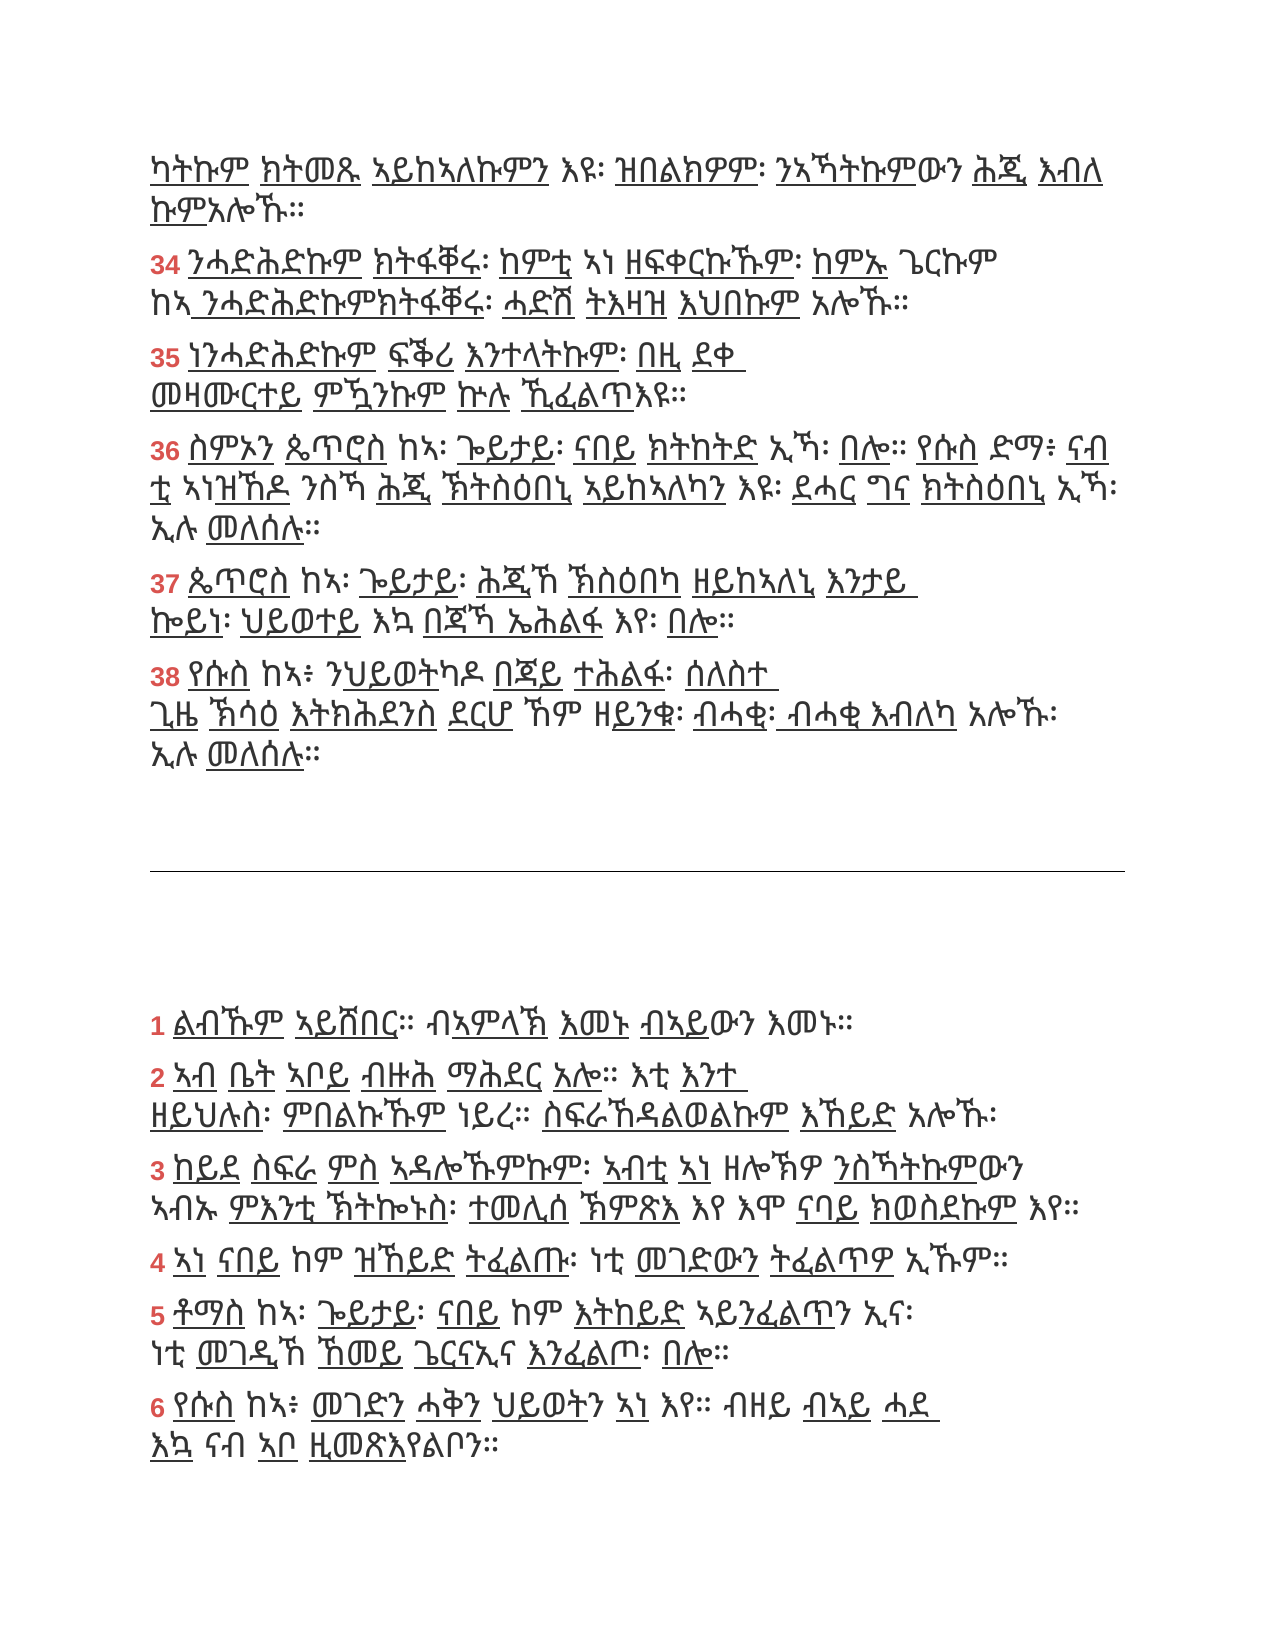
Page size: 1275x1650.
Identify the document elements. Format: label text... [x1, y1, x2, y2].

text 35 ነንሓድሕድኩም ፍቕሪ እንተላትኩም፡ በዚ ደቀ መዛሙርተይ ምዃንኩም ኵሉ ኺፈልጥእዩ። [150, 336, 1125, 416]
text 4 ኣነ ናበይ ከም ዝኸይድ ትፈልጡ፡ ነቲ መገድውን ትፈልጥዎ ኢኹም። [150, 1241, 1125, 1281]
text 3 ከይደ ስፍራ ምስ ኣዳሎኹምኩም፡ ኣብቲ ኣነ ዘሎኽዎ ንስኻትኩምውን ኣብኡ ምእንቲ ኽትኰኑስ፡ ተመሊሰ ኽምጽእ እየ እሞ ናባይ ክወስደኩም እየ። [150, 1148, 1125, 1228]
text 37 ጴጥሮስ ከኣ፡ ጐይታይ፡ ሕጂኸ ኽስዕበካ ዘይከኣለኒ እንታይ ኰይነ፡ ህይወተይ እኳ በጃኻ ኤሕልፋ እየ፡ በሎ። [150, 561, 1125, 642]
text 5 ቶማስ ከኣ፡ ጐይታይ፡ ናበይ ከም እትከይድ ኣይንፈልጥን ኢና፡ ነቲ መገዲኸ ኸመይ ጌርናኢና እንፈልጦ፡ በሎ። [150, 1293, 1125, 1373]
text 6 የሱስ ከኣ፥ መገድን ሓቅን ህይወትን ኣነ እየ። ብዘይ ብኣይ ሓደ እኳ ናብ ኣቦ ዚመጽእየልቦን። [150, 1386, 1125, 1466]
text 38 የሱስ ከኣ፥ ንህይወትካዶ በጃይ ተሕልፋ፡ ሰለስተ ጊዜ ኽሳዕ እትክሕደንስ ደርሆ ኸም ዘይንቁ፡ ብሓቂ፡ ብሓቂ እብለካ አሎኹ፡ ኢሉ መለሰሉ። [150, 654, 1125, 775]
text 36 ስምኦን ጴጥሮስ ከኣ፡ ጐይታይ፡ ናበይ ክትከትድ ኢኻ፡ በሎ። የሱስ ድማ፥ ናብቲ ኣነዝኸዶ ንስኻ ሕጂ ኽትስዕበኒ ኣይከኣለካን እዩ፡ ደሓር ግና ክትስዕበኒ ኢኻ፡ ኢሉ መለሰሉ። [150, 428, 1125, 549]
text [150, 150, 1125, 230]
text 1 ልብኹም ኣይሸበር። ብኣምላኽ እመኑ ብኣይውን እመኑ። [150, 1003, 1125, 1043]
text 34 ንሓድሕድኩም ክትፋቐሩ፡ ከምቲ ኣነ ዘፍቀርኩኹም፡ ከምኡ ጌርኩም ከኣ ንሓድሕድኩምክትፋቐሩ፡ ሓድሽ ትእዛዝ እህበኩም አሎኹ። [150, 243, 1125, 323]
text 2 ኣብ ቤት ኣቦይ ብዙሕ ማሕደር አሎ። እቲ እንተ ዘይህሉስ፡ ምበልኩኹም ነይረ። ስፍራኸዳልወልኩም እኸይድ አሎኹ፡ [150, 1056, 1125, 1136]
